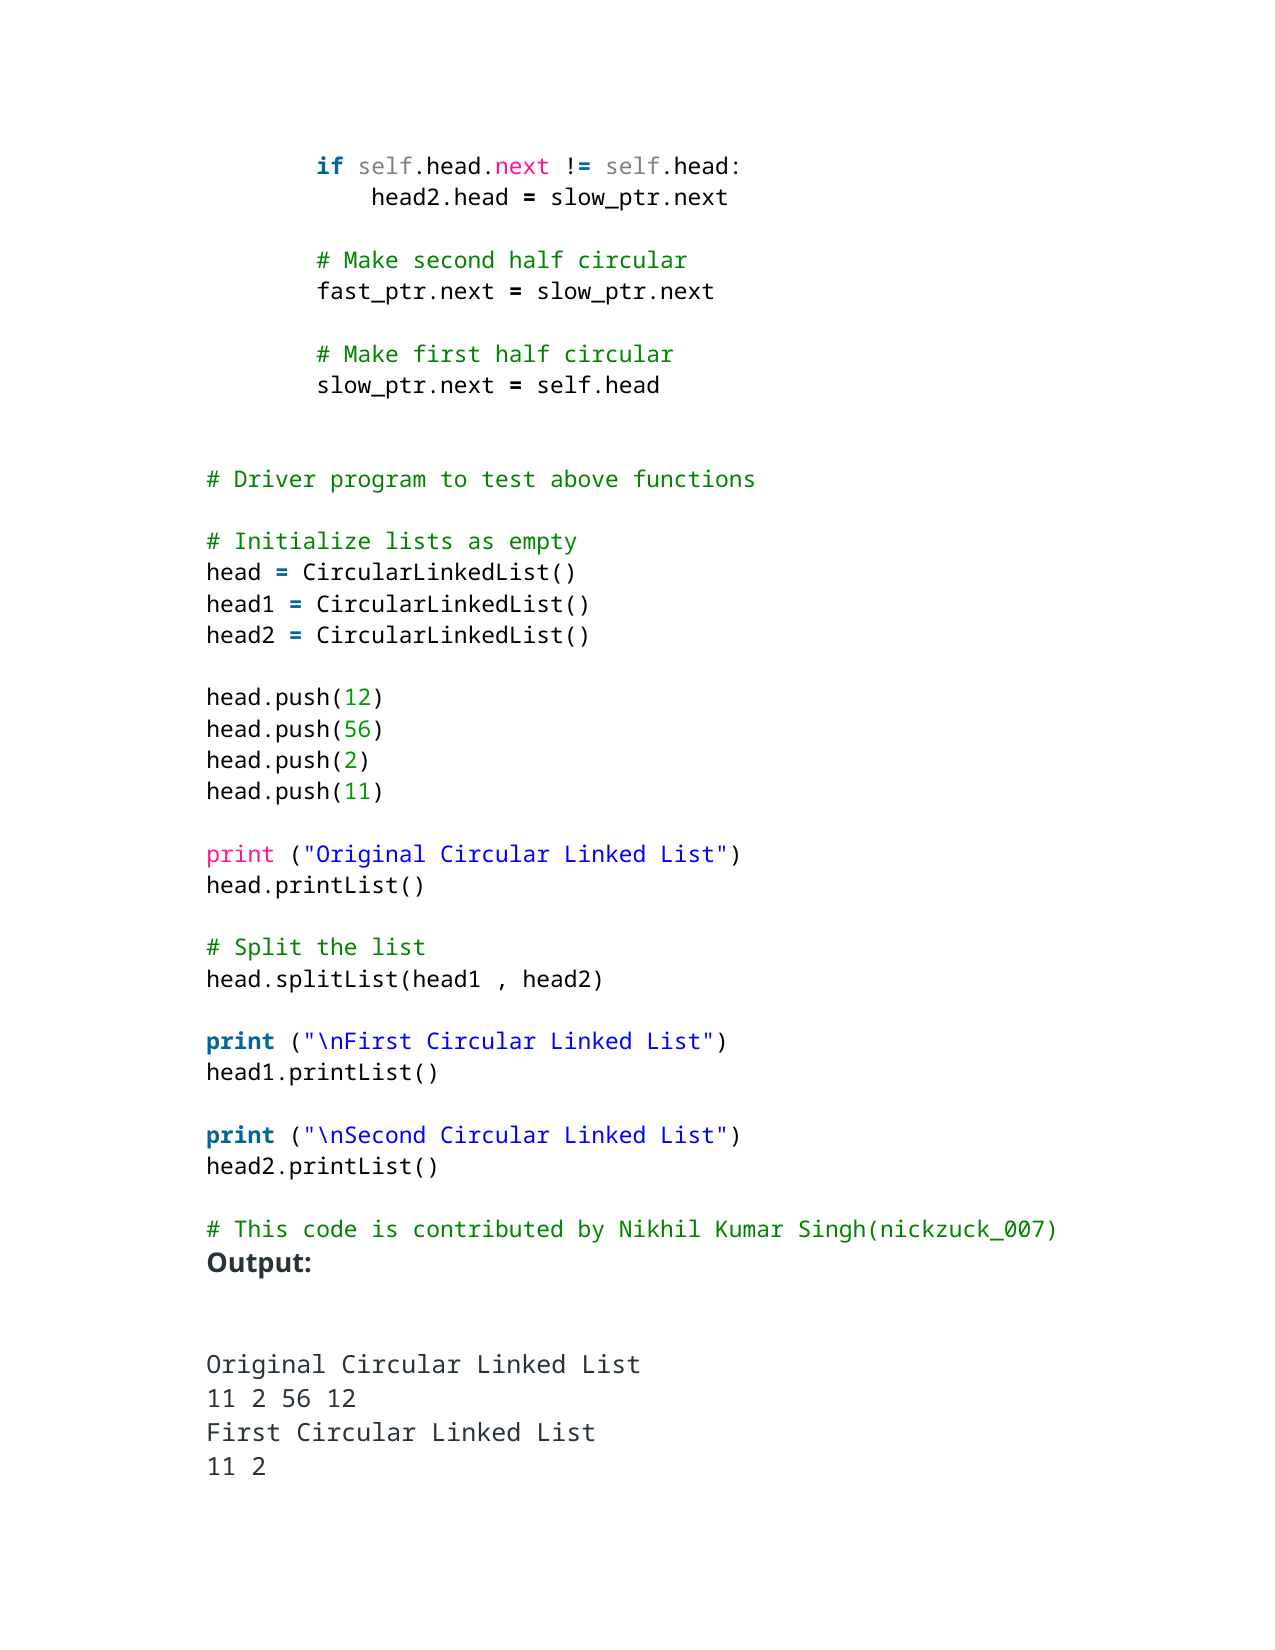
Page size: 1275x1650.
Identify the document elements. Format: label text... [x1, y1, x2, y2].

text head.printList() [206, 869, 1125, 900]
text head.push(12) [206, 681, 1125, 712]
text head2 = CircularLinkedList() [206, 619, 1125, 650]
text head = CircularLinkedList() [206, 556, 1125, 587]
text print ("\nSecond Circular Linked List") [206, 1119, 1125, 1150]
text fast_ptr.next = slow_ptr.next [206, 275, 1125, 306]
text slow_ptr.next = self.head [206, 369, 1125, 400]
text print ("\nFirst Circular Linked List") [206, 1025, 1125, 1056]
text head.splitList(head1 , head2) [206, 962, 1125, 994]
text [206, 1347, 1125, 1483]
text # Make second half circular [206, 244, 1125, 275]
text # Split the list [206, 931, 1125, 962]
text head2.head = slow_ptr.next [206, 181, 1125, 212]
text Output: [206, 1244, 1125, 1281]
text # Driver program to test above functions [206, 462, 1125, 494]
text # Initialize lists as empty [206, 525, 1125, 556]
text head.push(11) [206, 775, 1125, 806]
text head2.printList() [206, 1150, 1125, 1181]
text print ("Original Circular Linked List") [206, 837, 1125, 869]
text if self.head.next != self.head: [206, 150, 1125, 181]
text head1.printList() [206, 1056, 1125, 1087]
text # Make first half circular [206, 337, 1125, 369]
text head.push(56) [206, 712, 1125, 744]
text head.push(2) [206, 744, 1125, 775]
text head1 = CircularLinkedList() [206, 587, 1125, 619]
text # This code is contributed by Nikhil Kumar Singh(nickzuck_007) [206, 1212, 1125, 1244]
